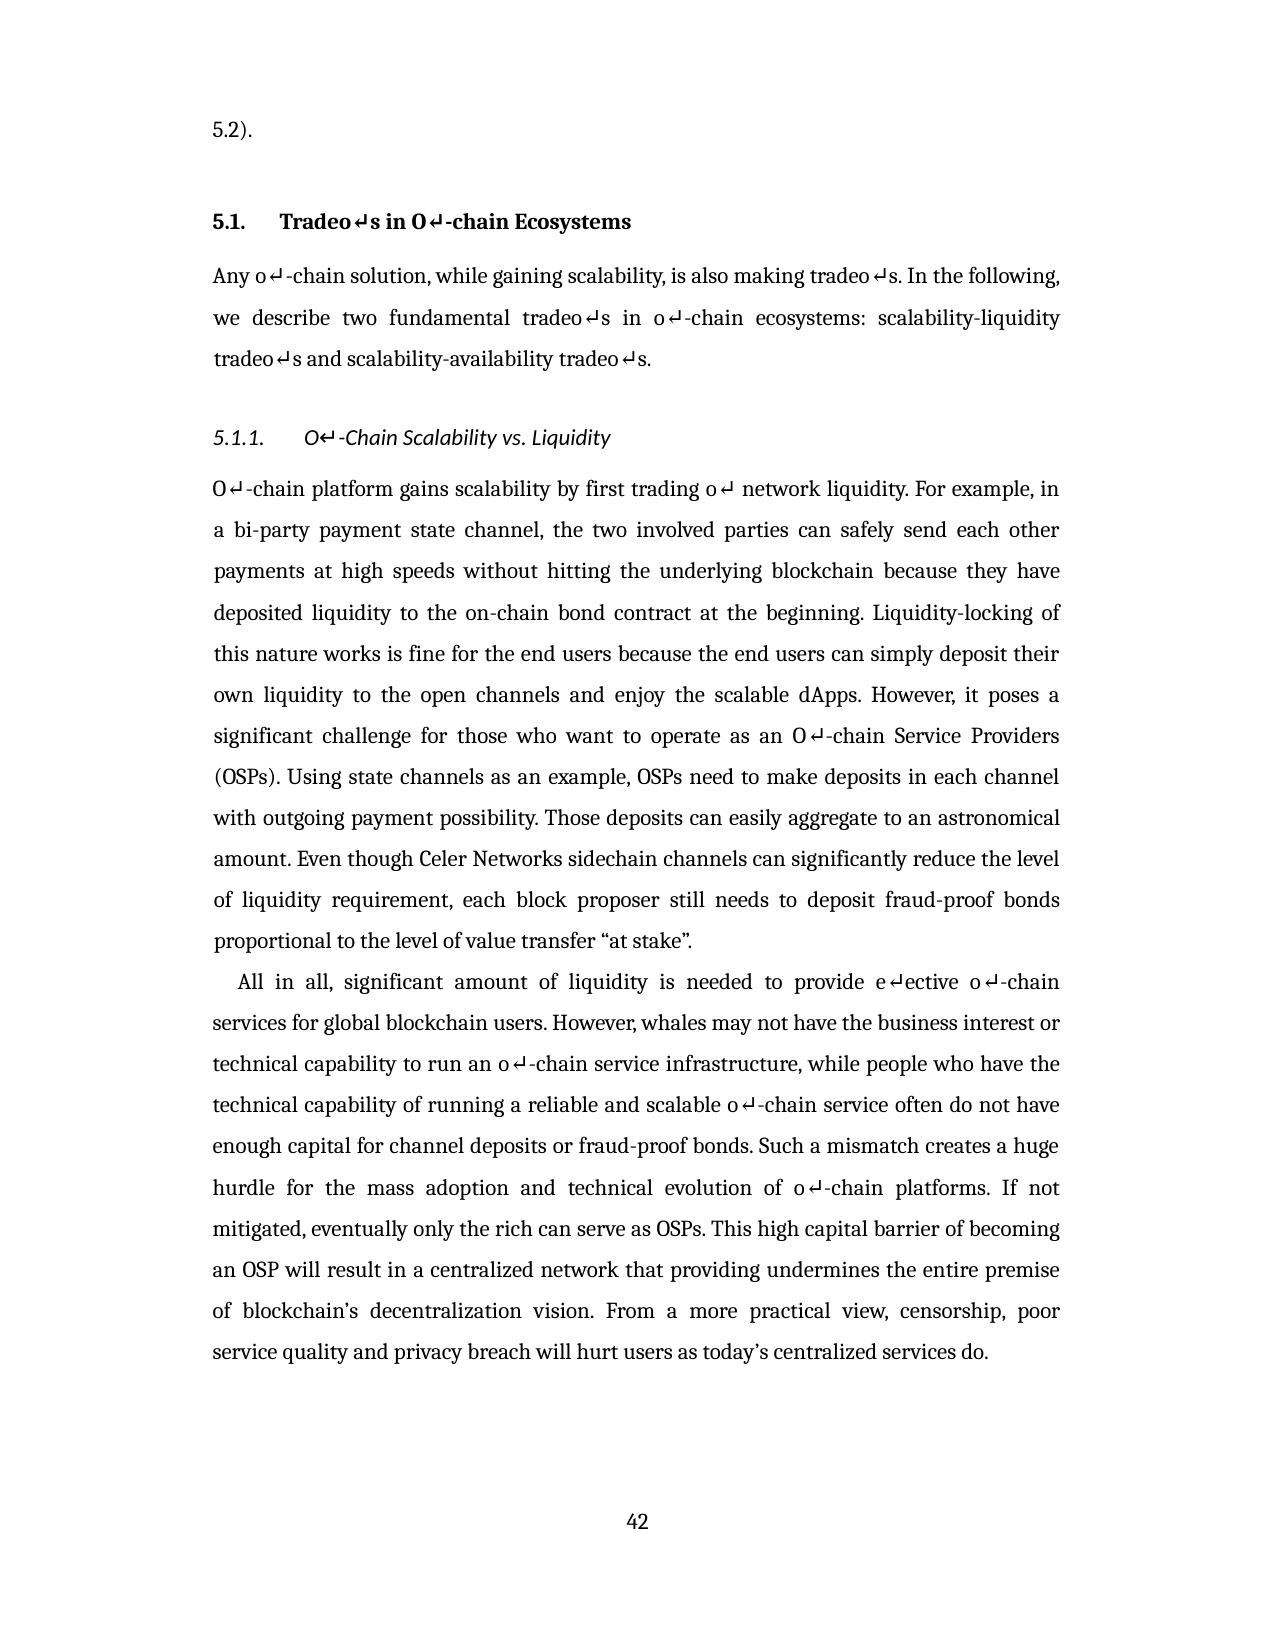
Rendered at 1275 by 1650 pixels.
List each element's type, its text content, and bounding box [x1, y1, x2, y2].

text Any o↵-chain solution, while gaining scalability, is also making tradeo↵s. In the following, we describe two fundamental tradeo↵s in o↵-chain ecosystems: scalability-liquidity tradeo↵s and scalability-availability tradeo↵s. [212, 263, 1061, 372]
text 5.2). [212, 117, 1061, 143]
text O↵-chain platform gains scalability by first trading o↵ network liquidity. For example, in a bi-party payment state channel, the two involved parties can safely send each other payments at high speeds without hitting the underlying blockchain because they have deposited liquidity to the on-chain bond contract at the beginning. Liquidity-locking of this nature works is fine for the end users because the end users can simply deposit their own liquidity to the open channels and enjoy the scalable dApps. However, it poses a significant challenge for those who want to operate as an O↵-chain Service Providers (OSPs). Using state channels as an example, OSPs need to make deposits in each channel with outgoing payment possibility. Those deposits can easily aggregate to an astronomical amount. Even though Celer Networks sidechain channels can significantly reduce the level of liquidity requirement, each block proposer still needs to deposit fraud-proof bonds proportional to the level of value transfer “at stake”. [212, 476, 1061, 954]
text All in all, significant amount of liquidity is needed to provide e↵ective o↵-chain services for global blockchain users. However, whales may not have the business interest or technical capability to run an o↵-chain service infrastructure, while people who have the technical capability of running a reliable and scalable o↵-chain service often do not have enough capital for channel deposits or fraud-proof bonds. Such a mismatch creates a huge hurdle for the mass adoption and technical evolution of o↵-chain platforms. If not mitigated, eventually only the rich can serve as OSPs. This high capital barrier of becoming an OSP will result in a centralized network that providing undermines the entire premise of blockchain’s decentralization vision. From a more practical view, censorship, poor service quality and privacy breach will hurt users as today’s centralized services do. [212, 969, 1061, 1365]
subtitle O↵-Chain Scalability vs. Liquidity [212, 423, 1045, 451]
subtitle Tradeo↵s in O↵-chain Ecosystems [212, 209, 1045, 235]
